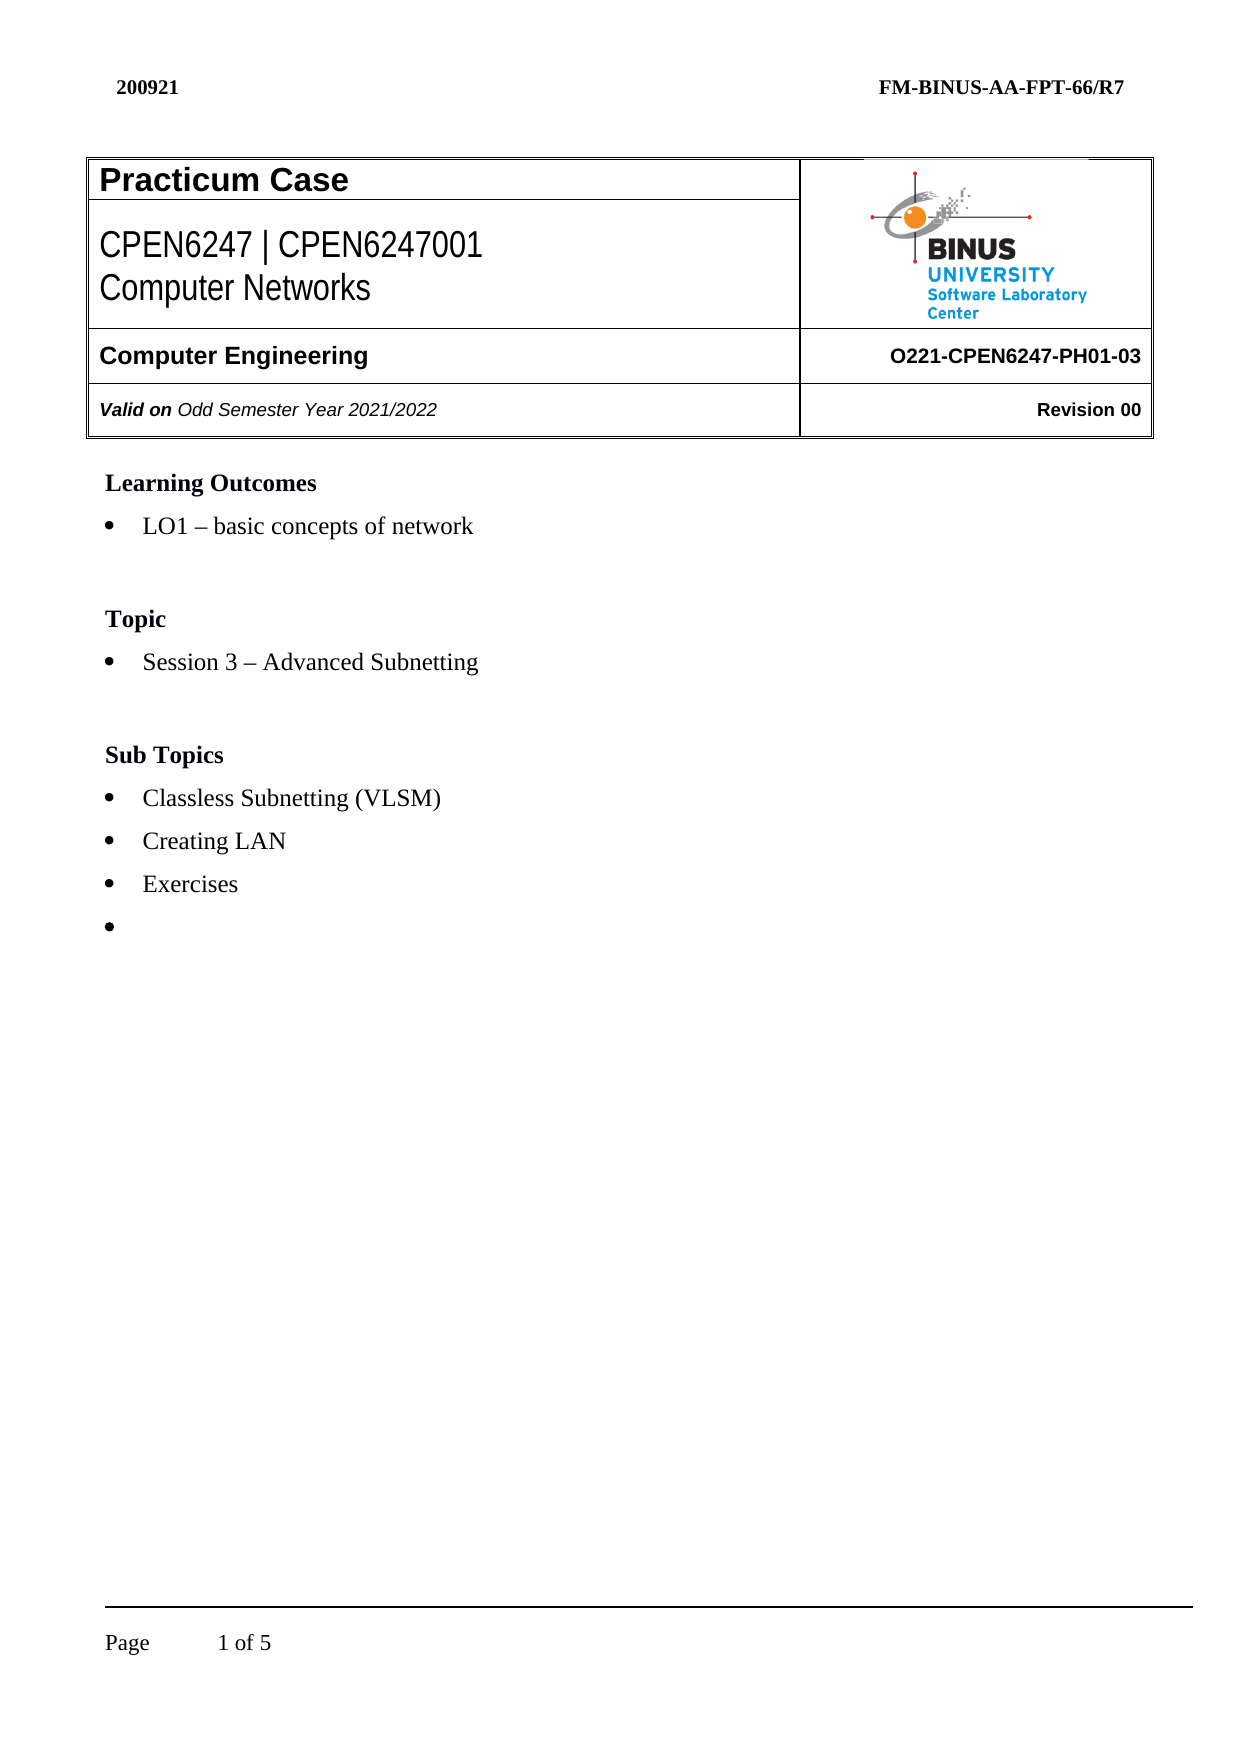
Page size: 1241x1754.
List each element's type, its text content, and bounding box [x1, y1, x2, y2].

subtitle Topic [105, 604, 1135, 633]
table_cell Valid on Odd Semester Year 2021/2022 [89, 384, 799, 436]
subtitle Sub Topics [105, 740, 1135, 768]
subtitle Learning Outcomes [105, 468, 1135, 497]
list Creating LAN [105, 826, 1135, 855]
table_header Practicum Case [89, 160, 799, 199]
picture [863, 159, 1089, 328]
table_header [801, 160, 863, 327]
table_cell O221-CPEN6247-PH01-03 [801, 329, 1151, 383]
list Exercises [105, 869, 1135, 898]
list LO1 – basic concepts of network [105, 511, 1135, 540]
table_cell CPEN6247 | CPEN6247001 Computer Networks [89, 200, 799, 327]
table_cell Computer Engineering [89, 329, 799, 383]
table_cell Revision 00 [801, 384, 1151, 436]
table_header [1089, 160, 1151, 327]
list Session 3 – Advanced Subnetting [105, 647, 1135, 676]
list Classless Subnetting (VLSM) [105, 783, 1135, 812]
